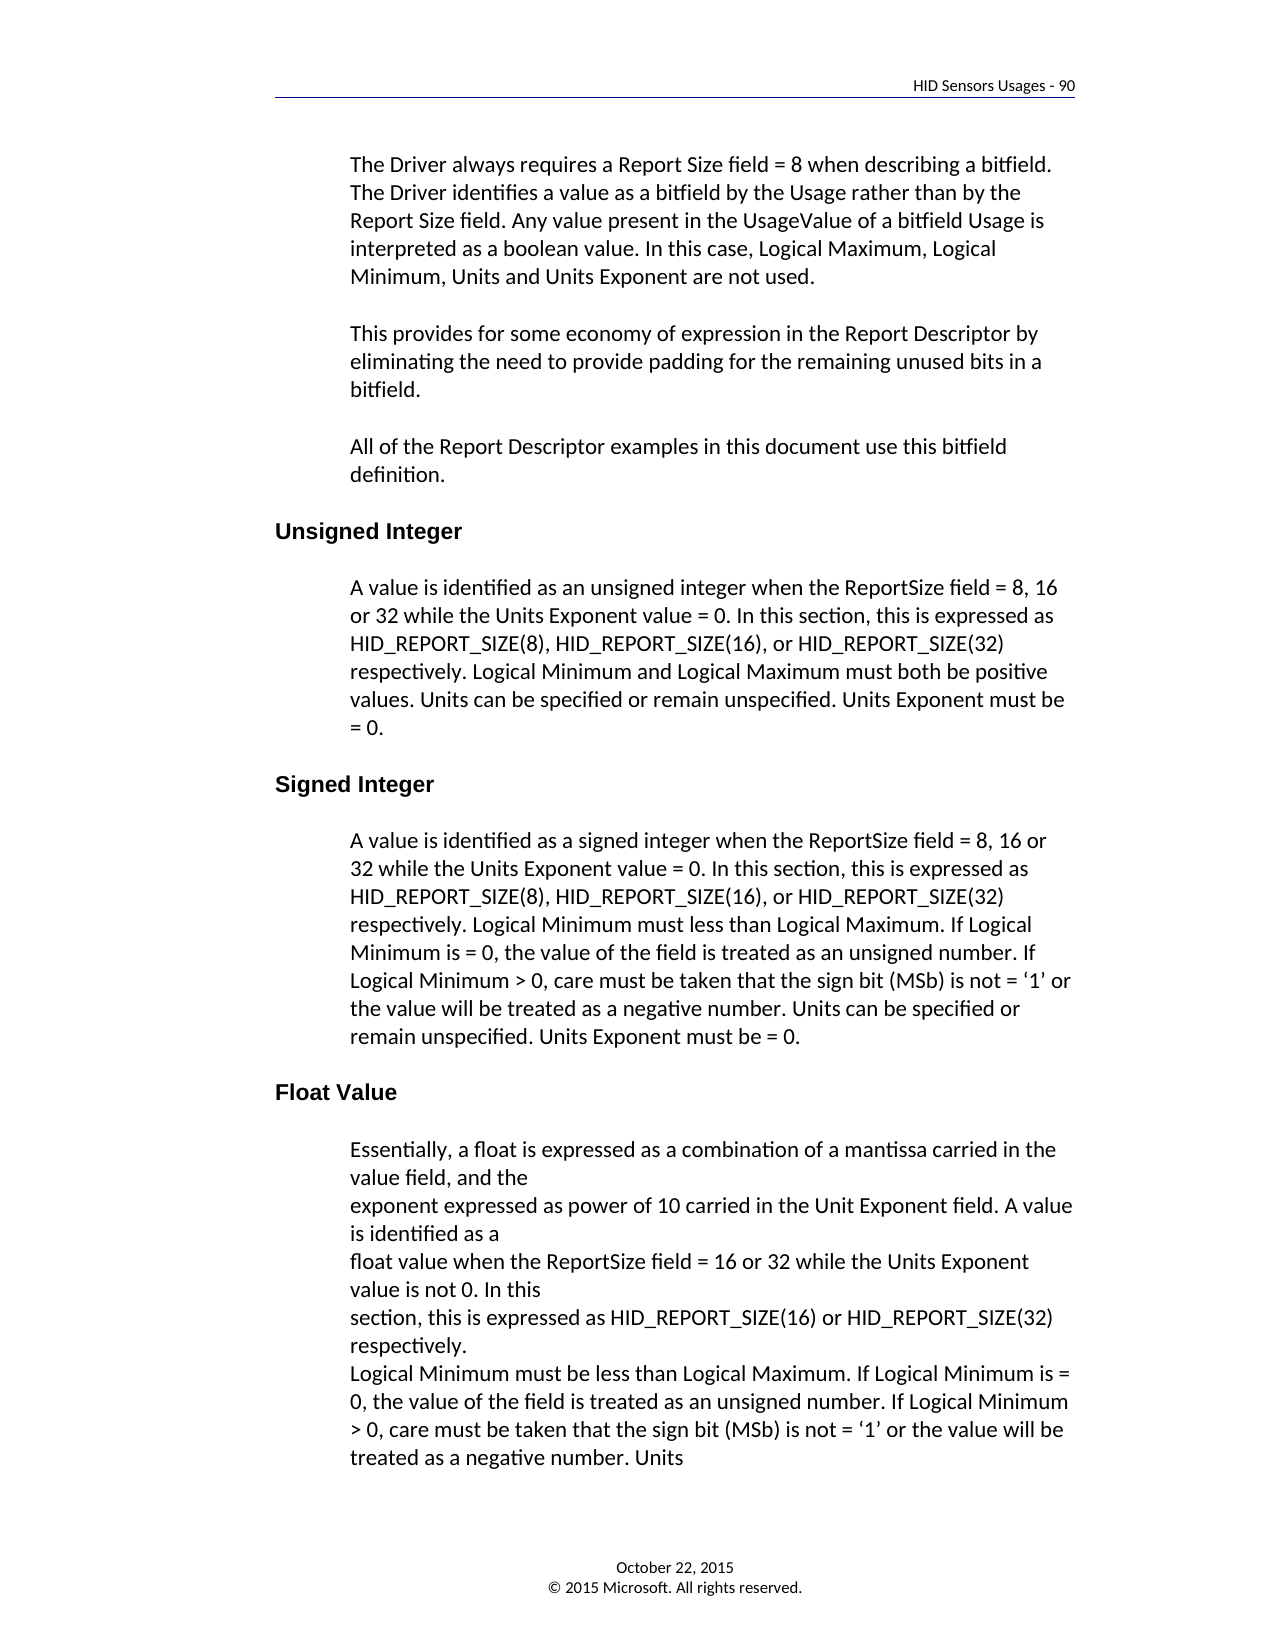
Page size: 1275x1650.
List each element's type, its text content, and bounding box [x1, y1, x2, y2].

text This provides for some economy of expression in the Report Descriptor by eliminating the need to provide padding for the remaining unused bits in a bitfield. [350, 319, 1075, 403]
text A value is identified as an unsigned integer when the ReportSize field = 8, 16 or 32 while the Units Exponent value = 0. In this section, this is expressed as HID_REPORT_SIZE(8), HID_REPORT_SIZE(16), or HID_REPORT_SIZE(32) respectively. Logical Minimum and Logical Maximum must both be positive values. Units can be specified or remain unspecified. Units Exponent must be = 0. [350, 573, 1075, 741]
text All of the Report Descriptor examples in this document use this bitfield definition. [350, 432, 1075, 488]
text Signed Integer [275, 771, 1075, 797]
text Float Value [275, 1079, 1075, 1106]
text The Driver always requires a Report Size field = 8 when describing a bitfield. The Driver identifies a value as a bitfield by the Usage rather than by the Report Size field. Any value present in the UsageValue of a bitfield Usage is interpreted as a boolean value. In this case, Logical Maximum, Logical Minimum, Units and Units Exponent are not used. [350, 150, 1075, 290]
text section, this is expressed as HID_REPORT_SIZE(16) or HID_REPORT_SIZE(32) respectively. [350, 1303, 1075, 1359]
text exponent expressed as power of 10 carried in the Unit Exponent field. A value is identified as a [350, 1191, 1075, 1247]
text Unsigned Integer [275, 518, 1075, 544]
text Logical Minimum must be less than Logical Maximum. If Logical Minimum is = 0, the value of the field is treated as an unsigned number. If Logical Minimum > 0, care must be taken that the sign bit (MSb) is not = ‘1’ or the value will be treated as a negative number. Units [350, 1359, 1075, 1471]
text A value is identified as a signed integer when the ReportSize field = 8, 16 or 32 while the Units Exponent value = 0. In this section, this is expressed as HID_REPORT_SIZE(8), HID_REPORT_SIZE(16), or HID_REPORT_SIZE(32) respectively. Logical Minimum must less than Logical Maximum. If Logical Minimum is = 0, the value of the field is treated as an unsigned number. If Logical Minimum > 0, care must be taken that the sign bit (MSb) is not = ‘1’ or the value will be treated as a negative number. Units can be specified or remain unspecified. Units Exponent must be = 0. [350, 826, 1075, 1050]
text Essentially, a float is expressed as a combination of a mantissa carried in the value field, and the [350, 1135, 1075, 1191]
text float value when the ReportSize field = 16 or 32 while the Units Exponent value is not 0. In this [350, 1247, 1075, 1303]
